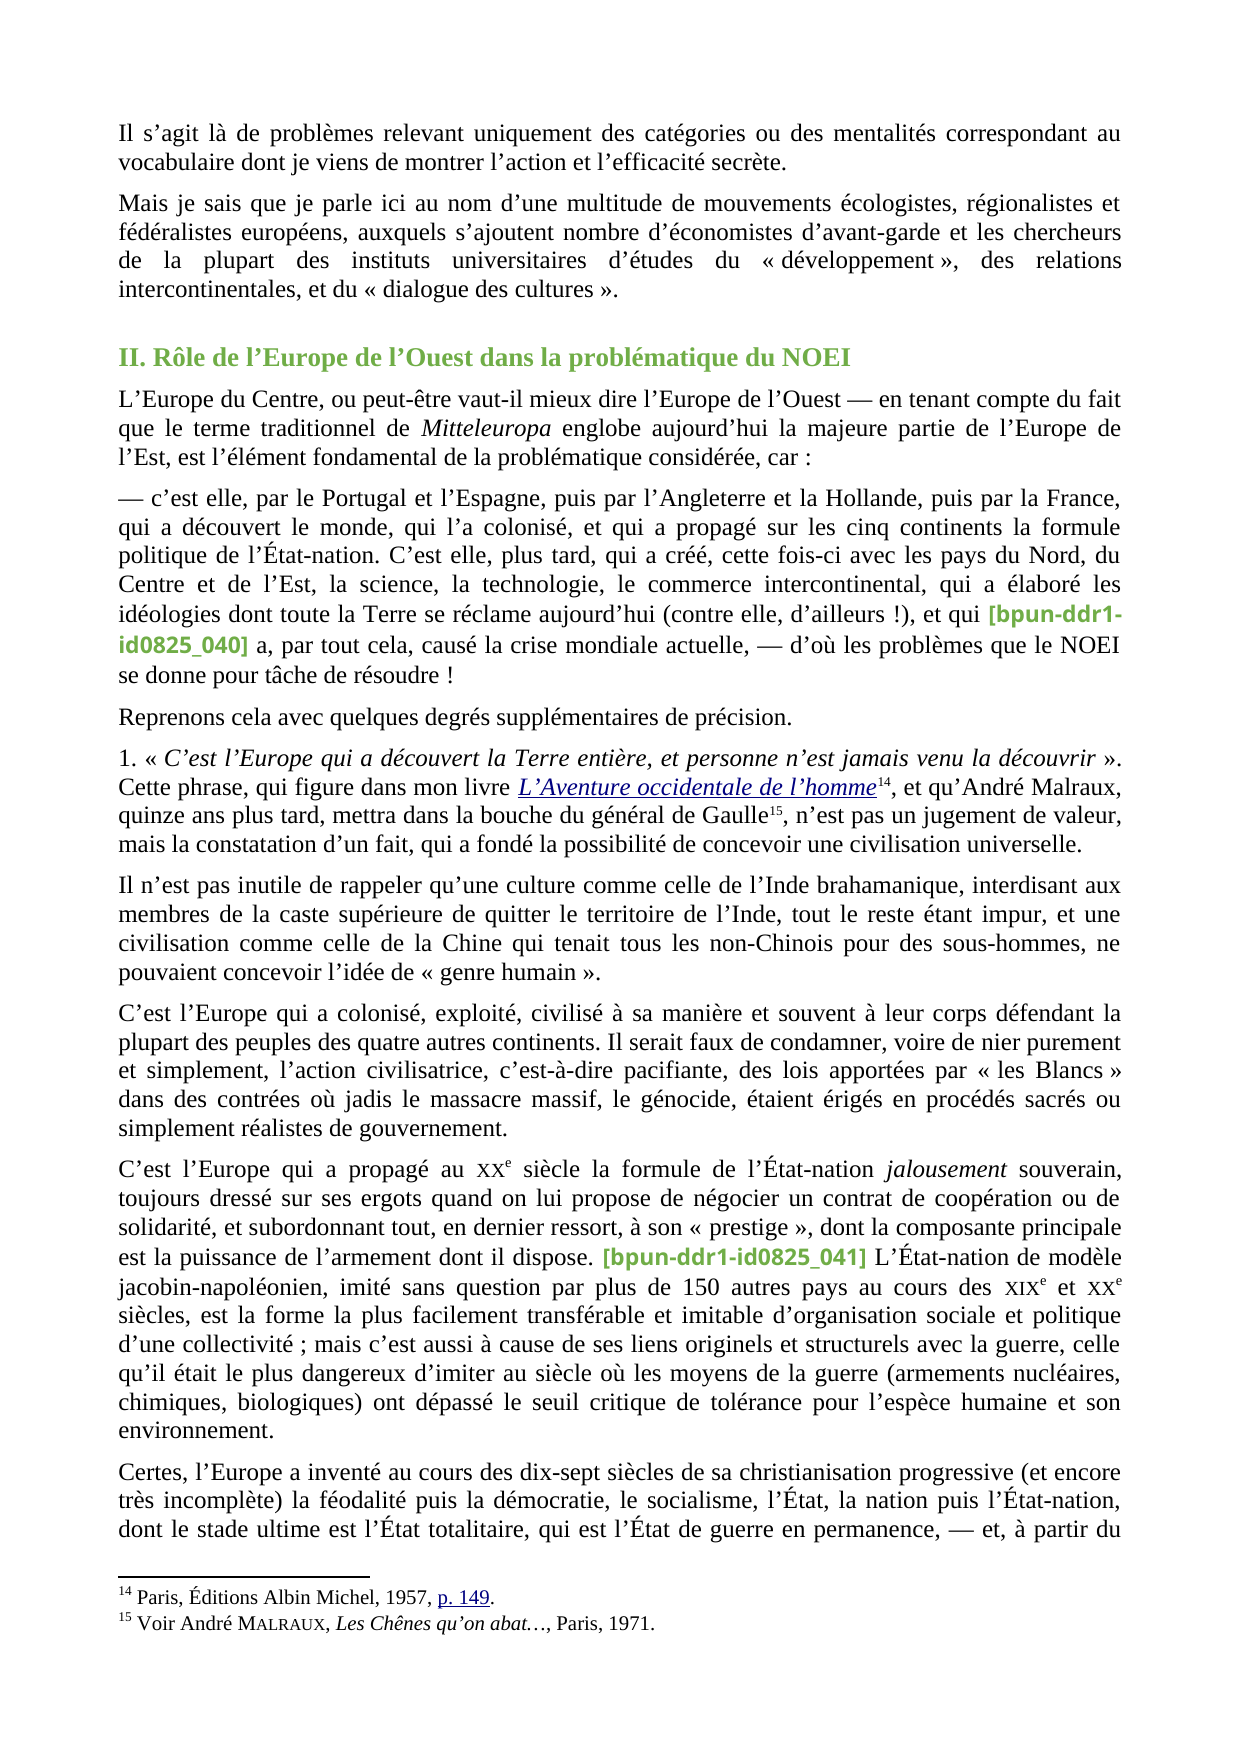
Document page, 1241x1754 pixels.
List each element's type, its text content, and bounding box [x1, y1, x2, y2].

text Il n’est pas inutile de rappeler qu’une culture comme celle de l’Inde brahamanique, interdisant aux membres de la caste supérieure de quitter le territoire de l’Inde, tout le reste étant impur, et une civilisation comme celle de la Chine qui tenait tous les non-Chinois pour des sous-hommes, ne pouvaient concevoir l’idée de « genre humain ». [118, 871, 1122, 986]
text 1. « C’est l’Europe qui a découvert la Terre entière, et personne n’est jamais venu la découvrir ». Cette phrase, qui figure dans mon livre L’Aventure occidentale de l’homme, et qu’André Malraux, quinze ans plus tard, mettra dans la bouche du général de Gaulle, n’est pas un jugement de valeur, mais la constatation d’un fait, qui a fondé la possibilité de concevoir une civilisation universelle. [118, 743, 1122, 858]
text Reprenons cela avec quelques degrés supplémentaires de précision. [118, 702, 1122, 731]
text L’Europe du Centre, ou peut-être vaut-il mieux dire l’Europe de l’Ouest — en tenant compte du fait que le terme traditionnel de Mitteleuropa englobe aujourd’hui la majeure partie de l’Europe de l’Est, est l’élément fondamental de la problématique considérée, car : [118, 384, 1122, 471]
text C’est l’Europe qui a colonisé, exploité, civilisé à sa manière et souvent à leur corps défendant la plupart des peuples des quatre autres continents. Il serait faux de condamner, voire de nier purement et simplement, l’action civilisatrice, c’est-à-dire pacifiante, des lois apportées par « les Blancs » dans des contrées où jadis le massacre massif, le génocide, étaient érigés en procédés sacrés ou simplement réalistes de gouvernement. [118, 998, 1122, 1142]
subtitle II. Rôle de l’Europe de l’Ouest dans la problématique du NOEI [118, 341, 1122, 372]
text — c’est elle, par le Portugal et l’Espagne, puis par l’Angleterre et la Hollande, puis par la France, qui a découvert le monde, qui l’a colonisé, et qui a propagé sur les cinq continents la formule politique de l’État-nation. C’est elle, plus tard, qui a créé, cette fois-ci avec les pays du Nord, du Centre et de l’Est, la science, la technologie, le commerce intercontinental, qui a élaboré les idéologies dont toute la Terre se réclame aujourd’hui (contre elle, d’ailleurs !), et qui [bpun-ddr1-id0825_040] a, par tout cela, causé la crise mondiale actuelle, — d’où les problèmes que le NOEI se donne pour tâche de résoudre ! [118, 483, 1122, 689]
text C’est l’Europe qui a propagé au xxe siècle la formule de l’État-nation jalousement souverain, toujours dressé sur ses ergots quand on lui propose de négocier un contrat de coopération ou de solidarité, et subordonnant tout, en dernier ressort, à son « prestige », dont la composante principale est la puissance de l’armement dont il dispose. [bpun-ddr1-id0825_041] L’État-nation de modèle jacobin-napoléonien, imité sans question par plus de 150 autres pays au cours des xixe et xxe siècles, est la forme la plus facilement transférable et imitable d’organisation sociale et politique d’une collectivité ; mais c’est aussi à cause de ses liens originels et structurels avec la guerre, celle qu’il était le plus dangereux d’imiter au siècle où les moyens de la guerre (armements nucléaires, chimiques, biologiques) ont dépassé le seuil critique de tolérance pour l’espèce humaine et son environnement. [118, 1154, 1122, 1444]
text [118, 1457, 1122, 1543]
text Mais je sais que je parle ici au nom d’une multitude de mouvements écologistes, régionalistes et fédéralistes européens, auxquels s’ajoutent nombre d’économistes d’avant-garde et les chercheurs de la plupart des instituts universitaires d’études du « développement », des relations intercontinentales, et du « dialogue des cultures ». [118, 188, 1122, 303]
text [118, 118, 1122, 176]
